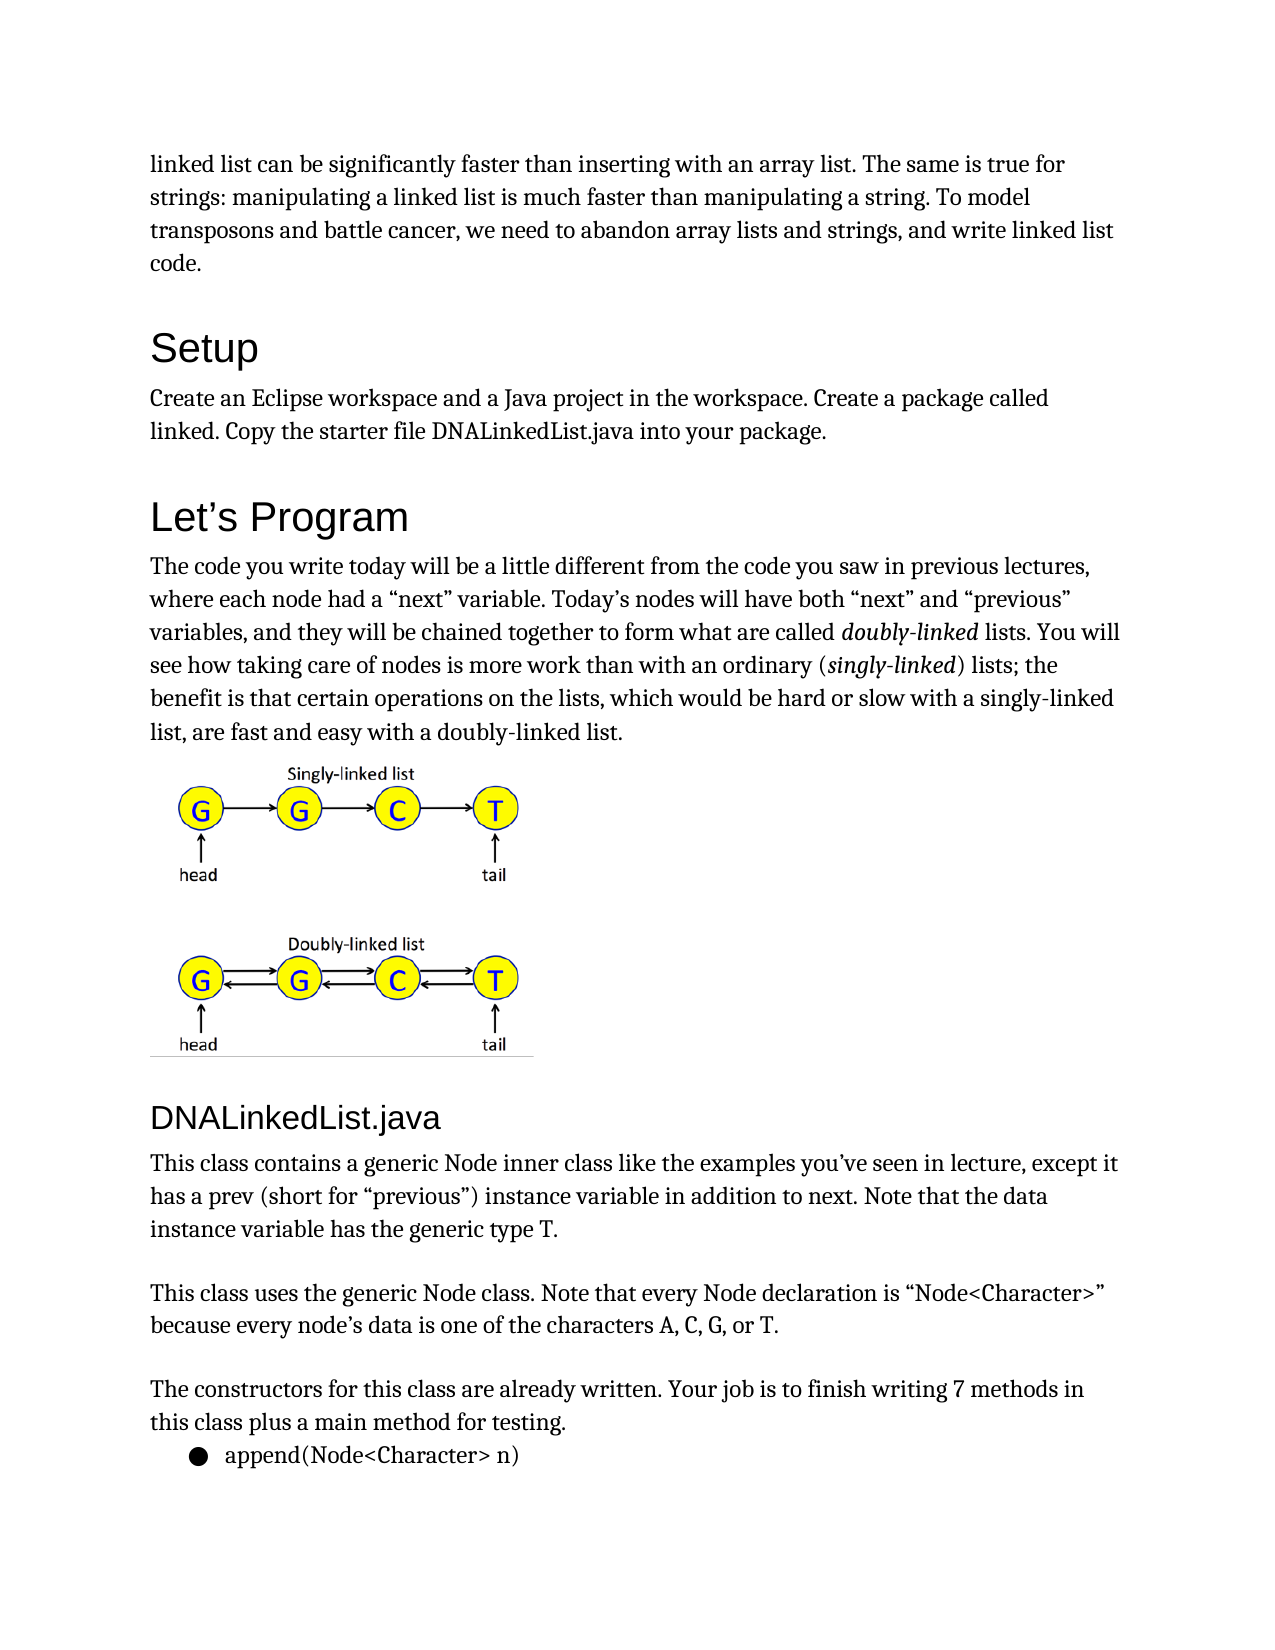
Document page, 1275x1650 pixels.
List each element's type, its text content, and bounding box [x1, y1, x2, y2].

text This class uses the generic Node class. Note that every Node declaration is “Node<Character>” because every node’s data is one of the characters A, C, G, or T. [150, 1278, 1125, 1340]
subtitle Let’s Program [150, 492, 1125, 540]
subtitle Setup [150, 324, 1125, 372]
text The constructors for this class are already written. Your job is to finish writing 7 methods in this class plus a main method for testing. [150, 1375, 1125, 1436]
subtitle DNALinkedList.java [150, 1098, 1125, 1137]
list append(Node<Character> n) [187, 1441, 1125, 1469]
text Create an Eclipse workspace and a Java project in the workspace. Create a package called linked. Copy the starter file DNALinkedList.java into your package. [150, 384, 1125, 446]
text This class contains a generic Node inner class like the examples you’ve seen in lecture, except it has a prev (short for “previous”) instance variable in addition to next. Note that the data instance variable has the generic type T. [150, 1149, 1125, 1244]
text The code you write today will be a little different from the code you saw in previous lectures, where each node had a “next” variable. Today’s nodes will have both “next” and “previous” variables, and they will be chained together to form what are called doubly-linked lists. You will see how taking care of nodes is more work than with an ordinary (singly-linked) lists; the benefit is that certain operations on the lists, which would be hard or slow with a singly-linked list, are fast and easy with a doubly-linked list. [150, 552, 1125, 746]
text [150, 150, 1125, 278]
picture [150, 750, 534, 1057]
